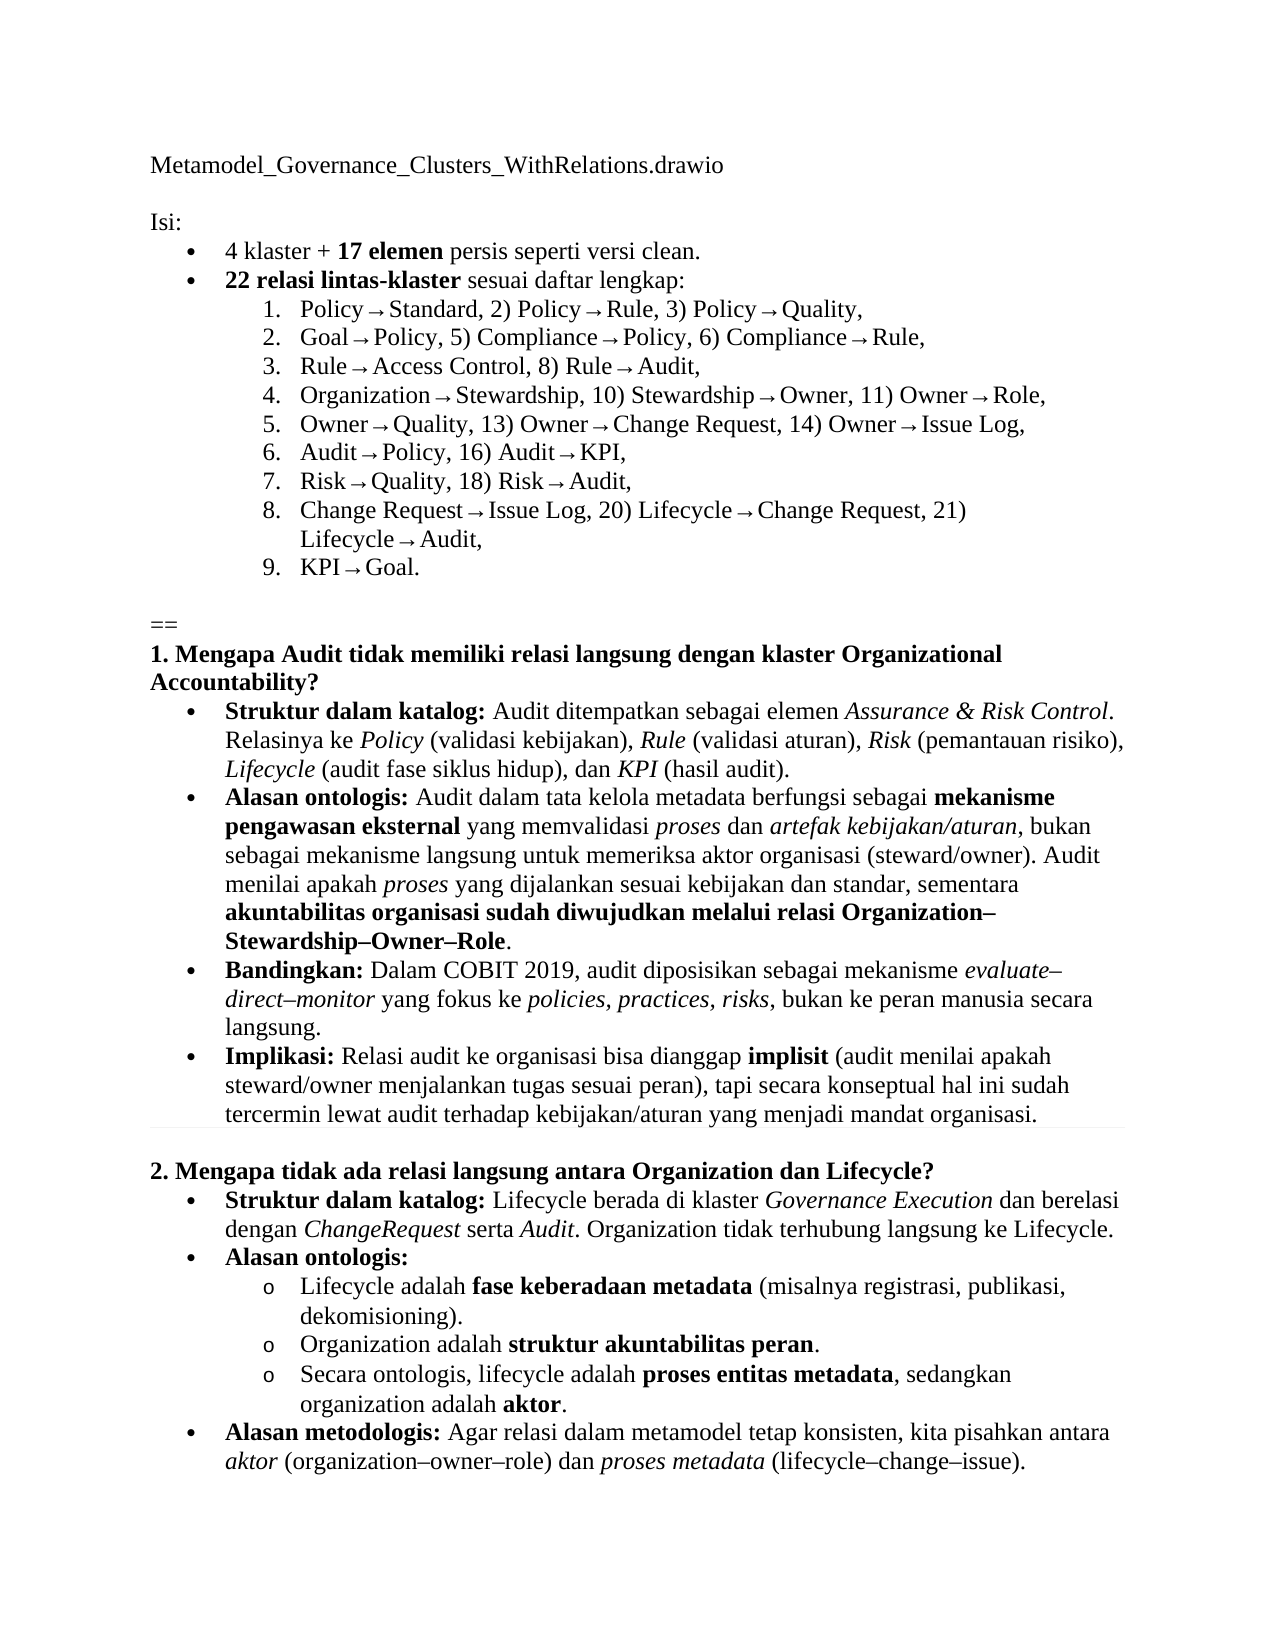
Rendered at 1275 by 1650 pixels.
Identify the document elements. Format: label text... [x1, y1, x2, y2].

text 2. Mengapa tidak ada relasi langsung antara Organization dan Lifecycle? [150, 1156, 1125, 1185]
list Secara ontologis, lifecycle adalah proses entitas metadata, sedangkan organization adalah aktor. [262, 1359, 1125, 1417]
list Owner→Quality, 13) Owner→Change Request, 14) Owner→Issue Log, [262, 409, 1125, 437]
list Policy→Standard, 2) Policy→Rule, 3) Policy→Quality, [262, 294, 1125, 322]
list Struktur dalam katalog: Audit ditempatkan sebagai elemen Assurance & Risk Control. Relasinya ke Policy (validasi kebijakan), Rule (validasi aturan), Risk (pemantauan risiko), Lifecycle (audit fase siklus hidup), dan KPI (hasil audit). [187, 696, 1125, 782]
list KPI→Goal. [262, 552, 1125, 581]
list Rule→Access Control, 8) Rule→Audit, [262, 351, 1125, 380]
list Alasan ontologis: [187, 1242, 1125, 1271]
list Implikasi: Relasi audit ke organisasi bisa dianggap implisit (audit menilai apakah steward/owner menjalankan tugas sesuai peran), tapi secara konseptual hal ini sudah tercermin lewat audit terhadap kebijakan/aturan yang menjadi mandat organisasi. [187, 1041, 1125, 1127]
list Audit→Policy, 16) Audit→KPI, [262, 437, 1125, 466]
list Organization→Stewardship, 10) Stewardship→Owner, 11) Owner→Role, [262, 380, 1125, 409]
list Alasan ontologis: Audit dalam tata kelola metadata berfungsi sebagai mekanisme pengawasan eksternal yang memvalidasi proses dan artefak kebijakan/aturan, bukan sebagai mekanisme langsung untuk memeriksa aktor organisasi (steward/owner). Audit menilai apakah proses yang dijalankan sesuai kebijakan dan standar, sementara akuntabilitas organisasi sudah diwujudkan melalui relasi Organization–Stewardship–Owner–Role. [187, 782, 1125, 955]
list Goal→Policy, 5) Compliance→Policy, 6) Compliance→Rule, [262, 322, 1125, 351]
list Lifecycle adalah fase keberadaan metadata (misalnya registrasi, publikasi, dekomisioning). [262, 1271, 1125, 1329]
list 4 klaster + 17 elemen persis seperti versi clean. [187, 236, 1125, 265]
list Struktur dalam katalog: Lifecycle berada di klaster Governance Execution dan berelasi dengan ChangeRequest serta Audit. Organization tidak terhubung langsung ke Lifecycle. [187, 1185, 1125, 1242]
list Risk→Quality, 18) Risk→Audit, [262, 466, 1125, 495]
text == [150, 610, 1125, 639]
list Bandingkan: Dalam COBIT 2019, audit diposisikan sebagai mekanisme evaluate–direct–monitor yang fokus ke policies, practices, risks, bukan ke peran manusia secara langsung. [187, 955, 1125, 1041]
text Isi: [150, 207, 1125, 236]
list 22 relasi lintas-klaster sesuai daftar lengkap: [187, 265, 1125, 294]
text Metamodel_Governance_Clusters_WithRelations.drawio [150, 150, 1125, 179]
list Change Request→Issue Log, 20) Lifecycle→Change Request, 21) Lifecycle→Audit, [262, 495, 1125, 552]
text 1. Mengapa Audit tidak memiliki relasi langsung dengan klaster Organizational Accountability? [150, 639, 1125, 696]
list Organization adalah struktur akuntabilitas peran. [262, 1329, 1125, 1359]
list Alasan metodologis: Agar relasi dalam metamodel tetap konsisten, kita pisahkan antara aktor (organization–owner–role) dan proses metadata (lifecycle–change–issue). [187, 1417, 1125, 1475]
